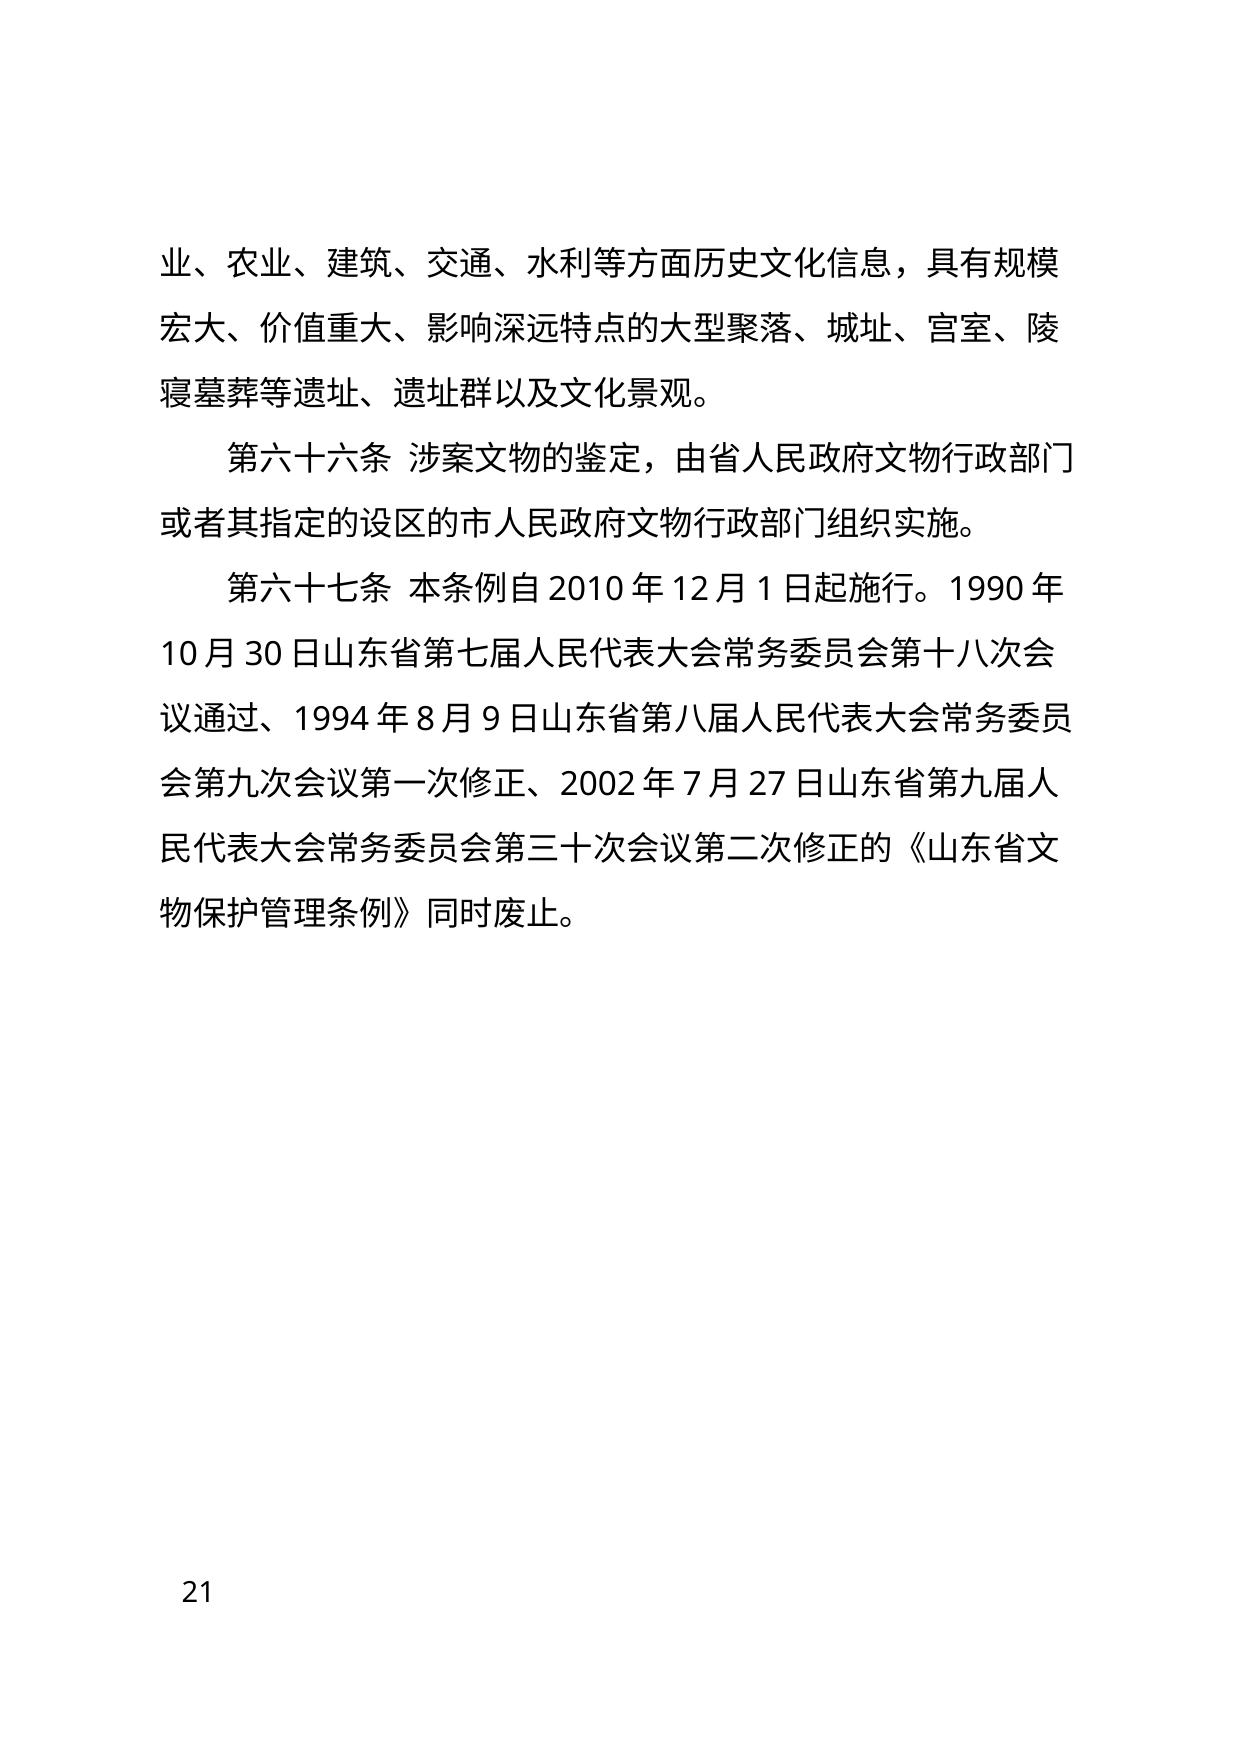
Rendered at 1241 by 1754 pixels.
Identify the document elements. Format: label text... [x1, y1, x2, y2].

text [159, 228, 1081, 423]
text 第六十七条 本条例自2010年12月1日起施行。1990年10月30日山东省第七届人民代表大会常务委员会第十八次会议通过、1994年8月9日山东省第八届人民代表大会常务委员会第九次会议第一次修正、2002年7月27日山东省第九届人民代表大会常务委员会第三十次会议第二次修正的《山东省文物保护管理条例》同时废止。 [159, 553, 1081, 943]
text 第六十六条 涉案文物的鉴定，由省人民政府文物行政部门或者其指定的设区的市人民政府文物行政部门组织实施。 [159, 423, 1081, 553]
